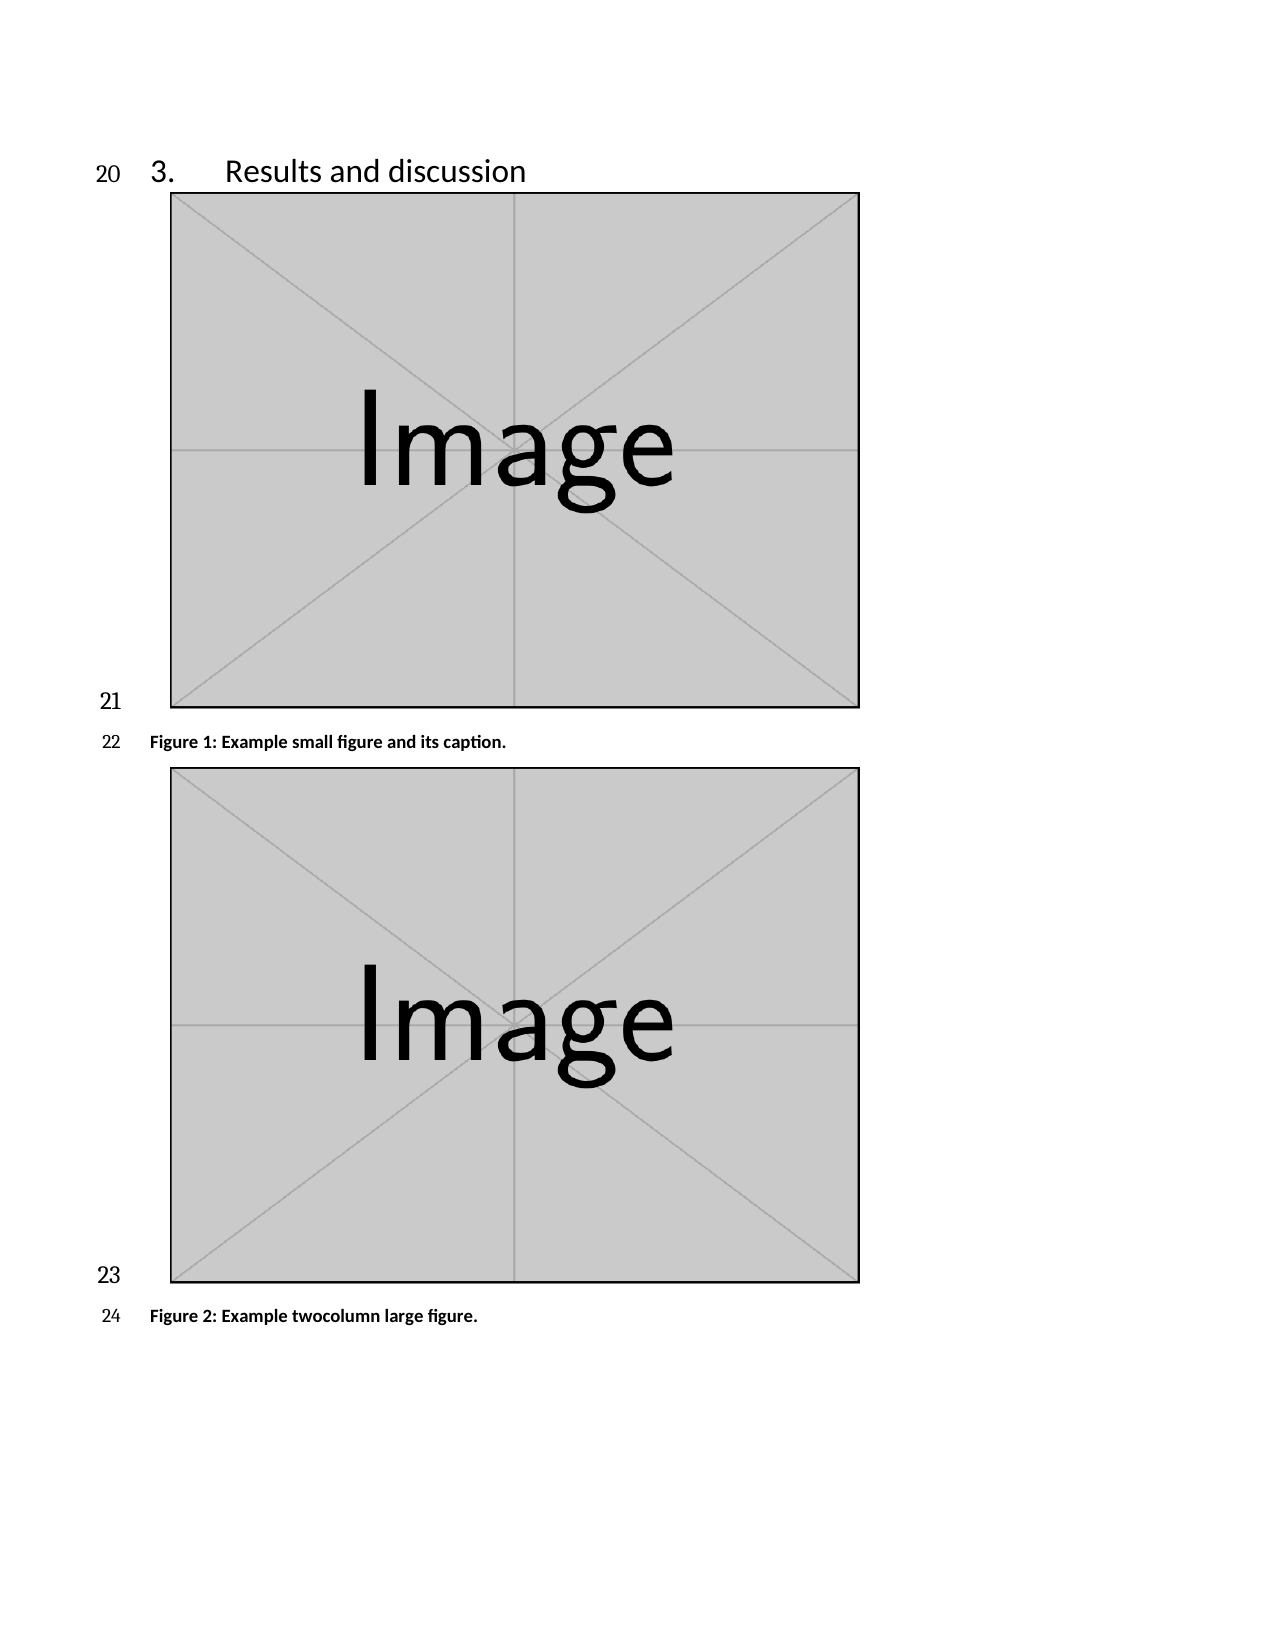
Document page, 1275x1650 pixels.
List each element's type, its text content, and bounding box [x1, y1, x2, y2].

text Figure 1: Example small figure and its caption. [150, 730, 1186, 753]
subtitle Results and discussion [150, 150, 1186, 191]
picture [168, 190, 860, 709]
picture [168, 765, 860, 1284]
text Figure 2: Example twocolumn large figure. [150, 1304, 1186, 1327]
